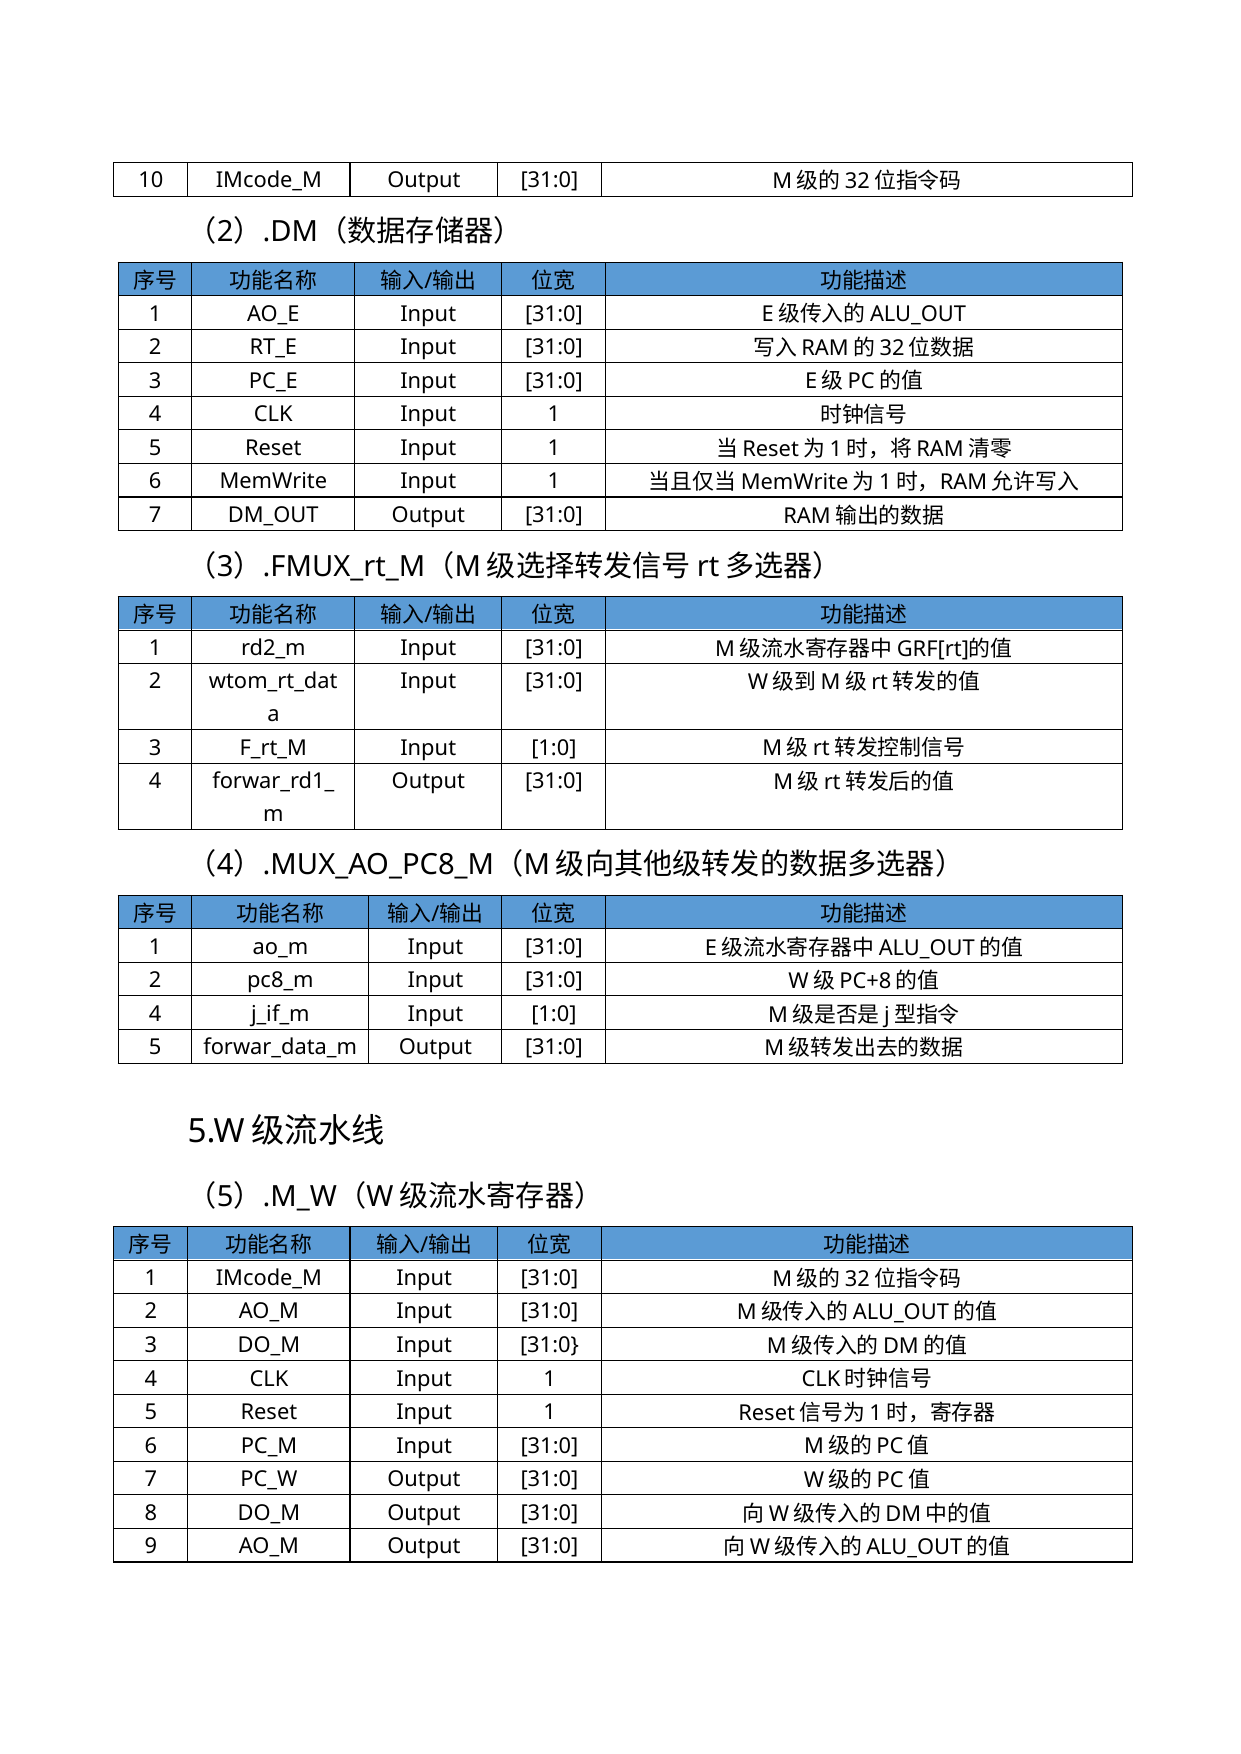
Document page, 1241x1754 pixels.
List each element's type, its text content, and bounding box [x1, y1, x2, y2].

table_header 输入/输出 [369, 896, 501, 928]
table_cell W级的PC值 [602, 1462, 1132, 1494]
table_cell M级传入的ALU_OUT的值 [602, 1294, 1132, 1327]
table_cell [31:0] [502, 1030, 605, 1062]
table_cell Input [351, 1261, 497, 1293]
table_cell Output [351, 163, 497, 196]
table_cell 9 [114, 1529, 187, 1561]
table_header 序号 [114, 1227, 187, 1259]
table_cell 7 [114, 1462, 187, 1494]
table_cell Input [355, 631, 501, 663]
table_cell 时钟信号 [606, 397, 1122, 429]
table_cell CLK [192, 397, 354, 429]
table_cell Reset信号为1时，寄存器 [602, 1395, 1132, 1427]
table_cell Reset [188, 1395, 349, 1427]
text （4）.MUX_AO_PC8_M（M级向其他级转发的数据多选器） [187, 830, 1053, 895]
table_cell Input [351, 1395, 497, 1427]
table_cell 当Reset为1时，将RAM清零 [606, 430, 1122, 463]
table_cell Input [351, 1361, 497, 1394]
table_cell [31:0] [498, 1261, 601, 1293]
table_cell 10 [114, 163, 187, 196]
table_cell RAM输出的数据 [606, 498, 1122, 530]
table_header 位宽 [502, 896, 605, 928]
table_cell [31:0] [502, 764, 605, 829]
table_cell 1 [119, 929, 191, 962]
table_cell 1 [114, 1261, 187, 1293]
table_cell [31:0] [498, 1462, 601, 1494]
table_cell Output [369, 1030, 501, 1062]
table_cell 1 [502, 430, 605, 463]
table_header 功能名称 [192, 597, 354, 629]
table_cell Input [355, 664, 501, 729]
table_cell E级流水寄存器中ALU_OUT的值 [606, 929, 1122, 962]
table_header 输入/输出 [355, 597, 501, 629]
table_cell PC_W [188, 1462, 349, 1494]
table_cell 5 [119, 430, 191, 463]
table_cell MemWrite [192, 464, 354, 496]
table_cell [31:0] [498, 1294, 601, 1327]
table_cell 7 [119, 498, 191, 530]
table_cell 8 [114, 1495, 187, 1528]
table_cell M级转发出去的数据 [606, 1030, 1122, 1062]
table_cell 5 [114, 1395, 187, 1427]
table_cell W级PC+8的值 [606, 963, 1122, 995]
table_cell PC_E [192, 363, 354, 396]
table_cell M级rt转发控制信号 [606, 730, 1122, 763]
table_header 功能描述 [606, 597, 1122, 629]
table_cell 6 [114, 1428, 187, 1461]
table_header 功能名称 [188, 1227, 349, 1259]
table_cell 4 [119, 397, 191, 429]
table_cell IMcode_M [188, 1261, 349, 1293]
table_cell 1 [498, 1361, 601, 1394]
table_cell E级PC的值 [606, 363, 1122, 396]
table_cell AO_E [192, 296, 354, 329]
table_cell E级传入的ALU_OUT [606, 296, 1122, 329]
table_cell RT_E [192, 330, 354, 362]
table_cell 1 [498, 1395, 601, 1427]
table_cell [31:0] [502, 963, 605, 995]
table_cell PC_M [188, 1428, 349, 1461]
table_cell 3 [119, 730, 191, 763]
table_cell M级流水寄存器中GRF[rt]的值 [606, 631, 1122, 663]
table_header 功能名称 [192, 263, 354, 295]
table_cell 2 [119, 330, 191, 362]
table_cell Input [369, 996, 501, 1029]
table_cell 1 [502, 397, 605, 429]
table_cell Input [355, 330, 501, 362]
table_cell DO_M [188, 1328, 349, 1360]
text （2）.DM（数据存储器） [187, 197, 1053, 262]
table_cell Input [351, 1328, 497, 1360]
table_cell 6 [119, 464, 191, 496]
table_header 功能名称 [192, 896, 368, 928]
table_cell DO_M [188, 1495, 349, 1528]
table_cell [31:0] [502, 929, 605, 962]
table_cell AO_M [188, 1294, 349, 1327]
table_cell 1 [502, 464, 605, 496]
table_cell M级的32位指令码 [602, 1261, 1132, 1293]
table_cell forwar_rd1_m [192, 764, 354, 829]
table_cell Output [351, 1529, 497, 1561]
table_cell 2 [114, 1294, 187, 1327]
table_header 输入/输出 [351, 1227, 497, 1259]
table_cell M级是否是j型指令 [606, 996, 1122, 1029]
table_cell wtom_rt_data [192, 664, 354, 729]
text （3）.FMUX_rt_M（M级选择转发信号rt多选器） [187, 531, 1053, 596]
table_cell Input [355, 363, 501, 396]
table_header 位宽 [498, 1227, 601, 1259]
table_cell M级的PC值 [602, 1428, 1132, 1461]
table_cell DM_OUT [192, 498, 354, 530]
table_cell Output [351, 1462, 497, 1494]
table_cell [31:0] [498, 1529, 601, 1561]
table_header 序号 [119, 263, 191, 295]
table_header 功能描述 [602, 1227, 1132, 1259]
table_cell 写入RAM的32位数据 [606, 330, 1122, 362]
table_cell [31:0] [502, 363, 605, 396]
table_cell pc8_m [192, 963, 368, 995]
table_cell Reset [192, 430, 354, 463]
table_cell M级的32位指令码 [602, 163, 1132, 196]
table_cell Input [355, 296, 501, 329]
table_cell [31:0] [502, 296, 605, 329]
table_cell CLK时钟信号 [602, 1361, 1132, 1394]
table_cell Input [351, 1294, 497, 1327]
table_cell M级传入的DM的值 [602, 1328, 1132, 1360]
table_cell [1:0] [502, 996, 605, 1029]
table_cell 1 [119, 631, 191, 663]
table_header 功能描述 [606, 263, 1122, 295]
table_cell 5 [119, 1030, 191, 1062]
table_cell Output [351, 1495, 497, 1528]
table_cell forwar_data_m [192, 1030, 368, 1062]
table_cell [31:0] [502, 498, 605, 530]
table_cell W级到M级rt转发的值 [606, 664, 1122, 729]
table_cell Input [355, 730, 501, 763]
table_cell Output [355, 764, 501, 829]
table_cell Input [355, 397, 501, 429]
table_cell [31:0] [502, 330, 605, 362]
table_cell 向W级传入的DM中的值 [602, 1495, 1132, 1528]
table_header 位宽 [502, 597, 605, 629]
table_header 功能描述 [606, 896, 1122, 928]
table_cell 向W级传入的ALU_OUT的值 [602, 1529, 1132, 1561]
text （5）.M_W（W级流水寄存器） [187, 1161, 1053, 1226]
table_cell 2 [119, 963, 191, 995]
table_header 序号 [119, 896, 191, 928]
table_cell Input [369, 963, 501, 995]
table_cell 4 [119, 996, 191, 1029]
table_cell Input [351, 1428, 497, 1461]
table_cell Input [355, 430, 501, 463]
table_cell [31:0] [498, 1428, 601, 1461]
table_cell 2 [119, 664, 191, 729]
table_cell [31:0] [502, 664, 605, 729]
table_cell ao_m [192, 929, 368, 962]
table_cell CLK [188, 1361, 349, 1394]
table_cell 1 [119, 296, 191, 329]
table_cell [31:0] [498, 163, 601, 196]
table_cell [31:0} [498, 1328, 601, 1360]
table_header 输入/输出 [355, 263, 501, 295]
table_cell Output [355, 498, 501, 530]
table_cell 4 [119, 764, 191, 829]
table_cell Input [369, 929, 501, 962]
table_header 位宽 [502, 263, 605, 295]
text 5.W级流水线 [187, 1096, 1053, 1161]
table_cell AO_M [188, 1529, 349, 1561]
table_cell Input [355, 464, 501, 496]
table_cell j_if_m [192, 996, 368, 1029]
table_cell 3 [119, 363, 191, 396]
table_cell IMcode_M [188, 163, 349, 196]
table_cell [31:0] [498, 1495, 601, 1528]
table_cell 当且仅当MemWrite为1时，RAM允许写入 [606, 464, 1122, 496]
table_header 序号 [119, 597, 191, 629]
table_cell rd2_m [192, 631, 354, 663]
table_cell F_rt_M [192, 730, 354, 763]
table_cell M级rt转发后的值 [606, 764, 1122, 829]
table_cell [1:0] [502, 730, 605, 763]
table_cell 3 [114, 1328, 187, 1360]
table_cell [31:0] [502, 631, 605, 663]
table_cell 4 [114, 1361, 187, 1394]
